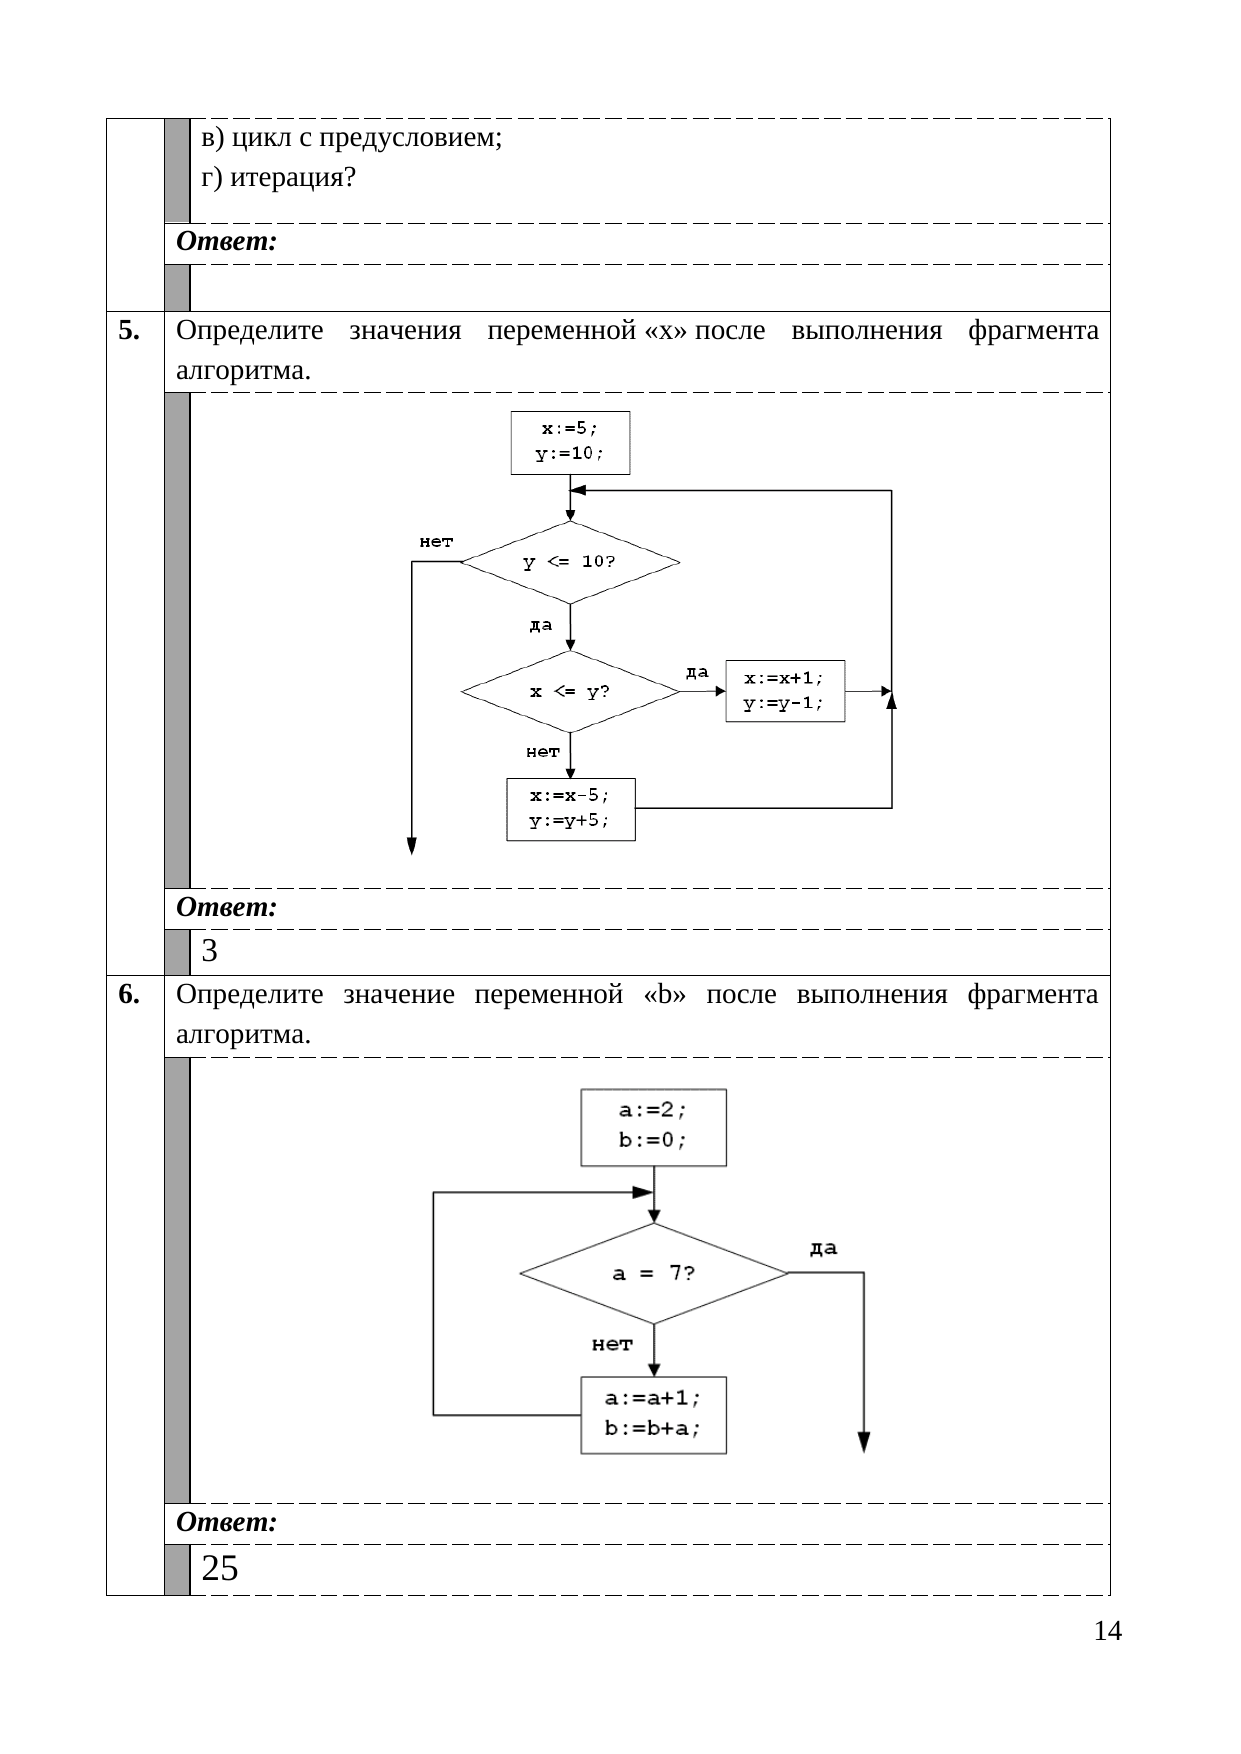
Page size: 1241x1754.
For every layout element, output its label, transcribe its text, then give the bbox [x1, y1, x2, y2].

table_cell 5. [107, 312, 164, 975]
table_cell [165, 1058, 189, 1503]
table_cell 6. [107, 976, 164, 1595]
table_cell 3 [191, 929, 1110, 975]
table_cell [191, 118, 1110, 222]
table_cell Ответ: [165, 1503, 1110, 1544]
table_cell Определите значения переменной «x» после выполнения фрагмента алгоритма. [165, 312, 1110, 392]
table_cell [165, 930, 189, 975]
table_cell [165, 1545, 189, 1595]
table_cell [165, 119, 189, 222]
table_cell [191, 1057, 1110, 1503]
table_cell [165, 393, 189, 888]
table_cell Определите значение переменной «b» после выполнения фрагмента алгоритма. [165, 976, 1110, 1057]
table_cell [191, 264, 1110, 311]
table_cell Ответ: [165, 223, 1110, 264]
table_cell Ответ: [165, 888, 1110, 929]
table_cell [165, 265, 189, 311]
picture [400, 405, 901, 859]
picture [407, 1070, 894, 1474]
table_cell 25 [191, 1544, 1110, 1595]
table_cell [191, 392, 1110, 888]
